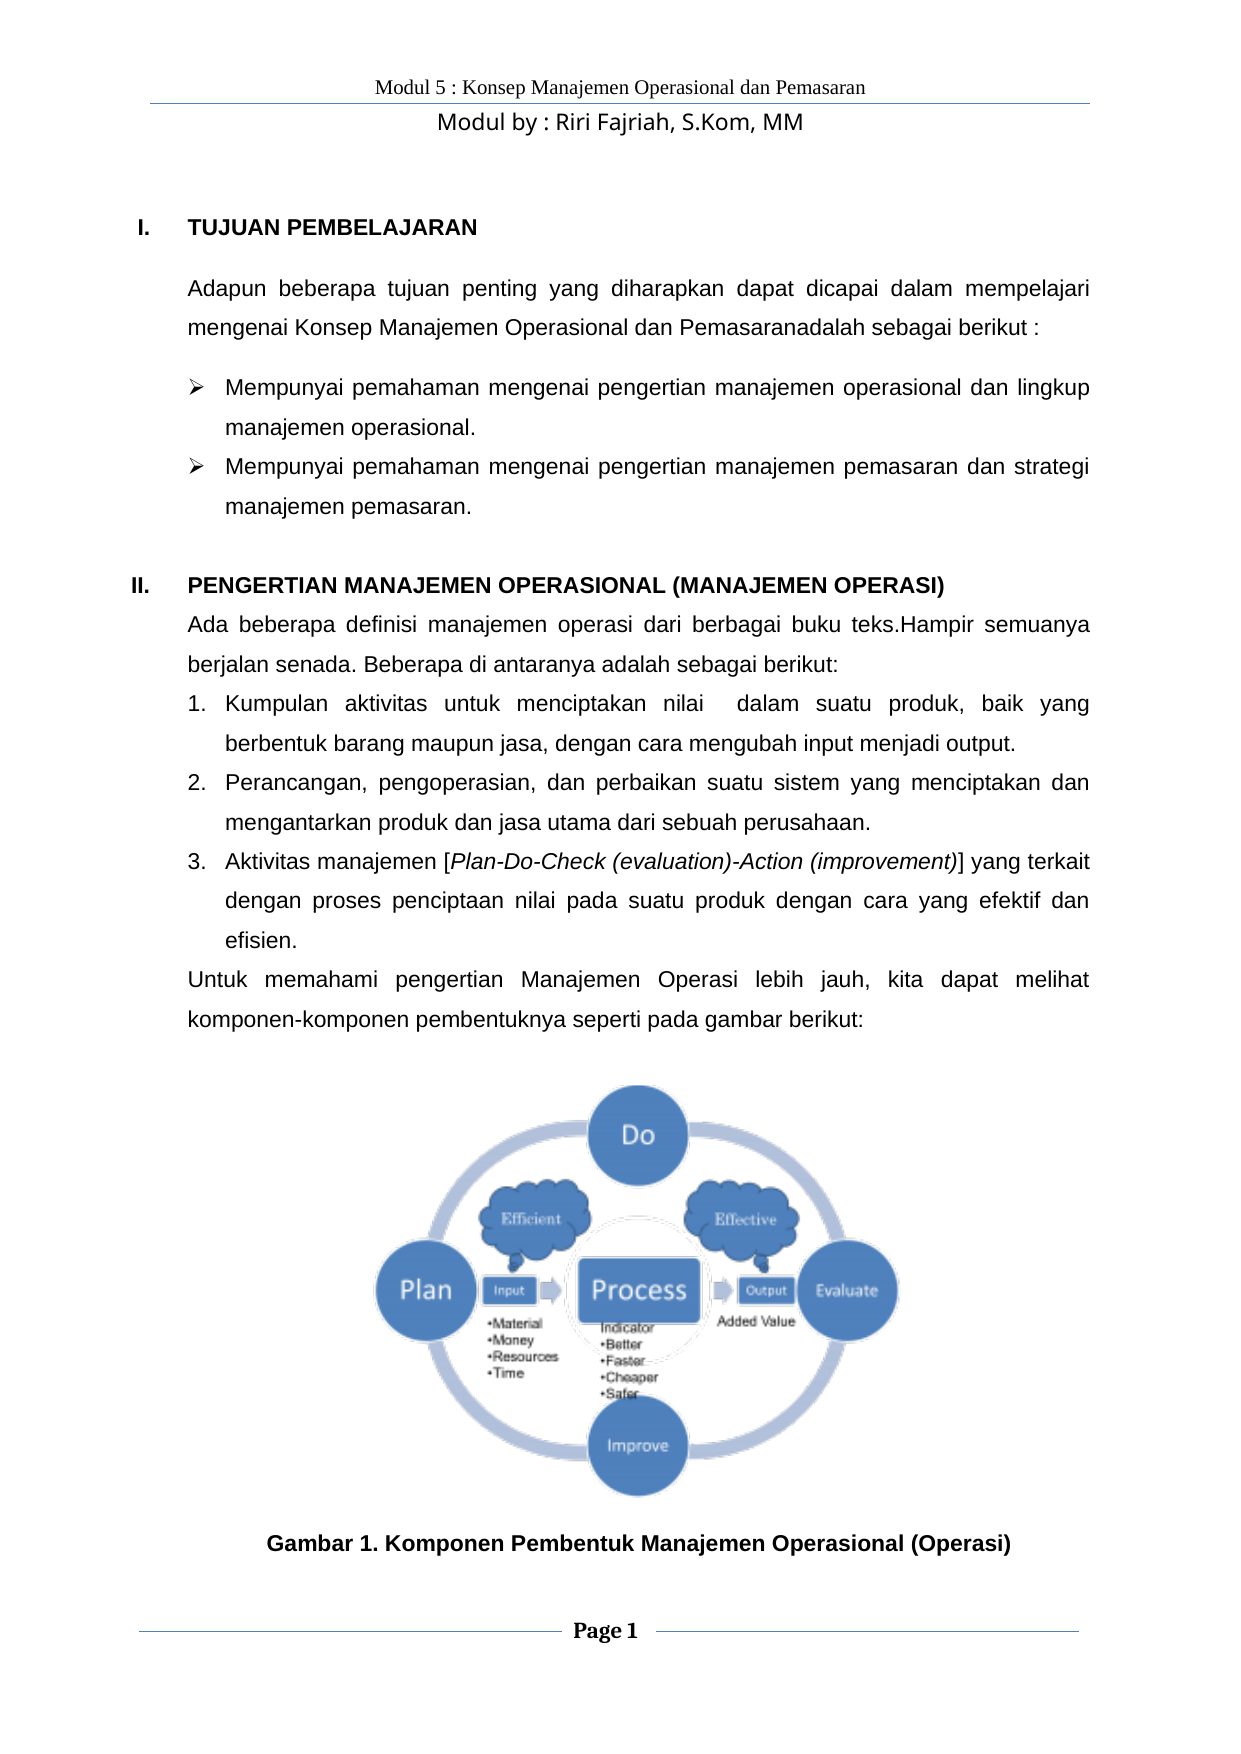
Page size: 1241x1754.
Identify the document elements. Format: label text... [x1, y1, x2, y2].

list Gambar 1. Komponen Pembentuk Manajemen Operasional (Operasi) [187, 1530, 1090, 1557]
list TUJUAN PEMBELAJARAN [150, 214, 1090, 241]
list Perancangan, pengoperasian, dan perbaikan suatu sistem yang menciptakan dan mengantarkan produk dan jasa utama dari sebuah perusahaan. [187, 769, 1090, 835]
list Adapun beberapa tujuan penting yang diharapkan dapat dicapai dalam mempelajari mengenai Konsep Manajemen Operasional dan Pemasaranadalah sebagai berikut : [187, 274, 1090, 340]
list Mempunyai pemahaman mengenai pengertian manajemen pemasaran dan strategi manajemen pemasaran. [187, 453, 1090, 519]
list Untuk memahami pengertian Manajemen Operasi lebih jauh, kita dapat melihat komponen-komponen pembentuknya seperti pada gambar berikut: [187, 966, 1090, 1032]
list Ada beberapa definisi manajemen operasi dari berbagai buku teks.Hampir semuanya berjalan senada. Beberapa di antaranya adalah sebagai berikut: [187, 611, 1090, 677]
list Mempunyai pemahaman mengenai pengertian manajemen operasional dan lingkup manajemen operasional. [187, 374, 1090, 440]
list Kumpulan aktivitas untuk menciptakan nilai dalam suatu produk, baik yang berbentuk barang maupun jasa, dengan cara mengubah input menjadi output. [187, 690, 1090, 756]
list PENGERTIAN MANAJEMEN OPERASIONAL (MANAJEMEN OPERASI) [150, 572, 1090, 598]
list Aktivitas manajemen [Plan-Do-Check (evaluation)-Action (improvement)] yang terkait dengan proses penciptaan nilai pada suatu produk dengan cara yang efektif dan efisien. [187, 848, 1090, 953]
picture [363, 1085, 914, 1498]
